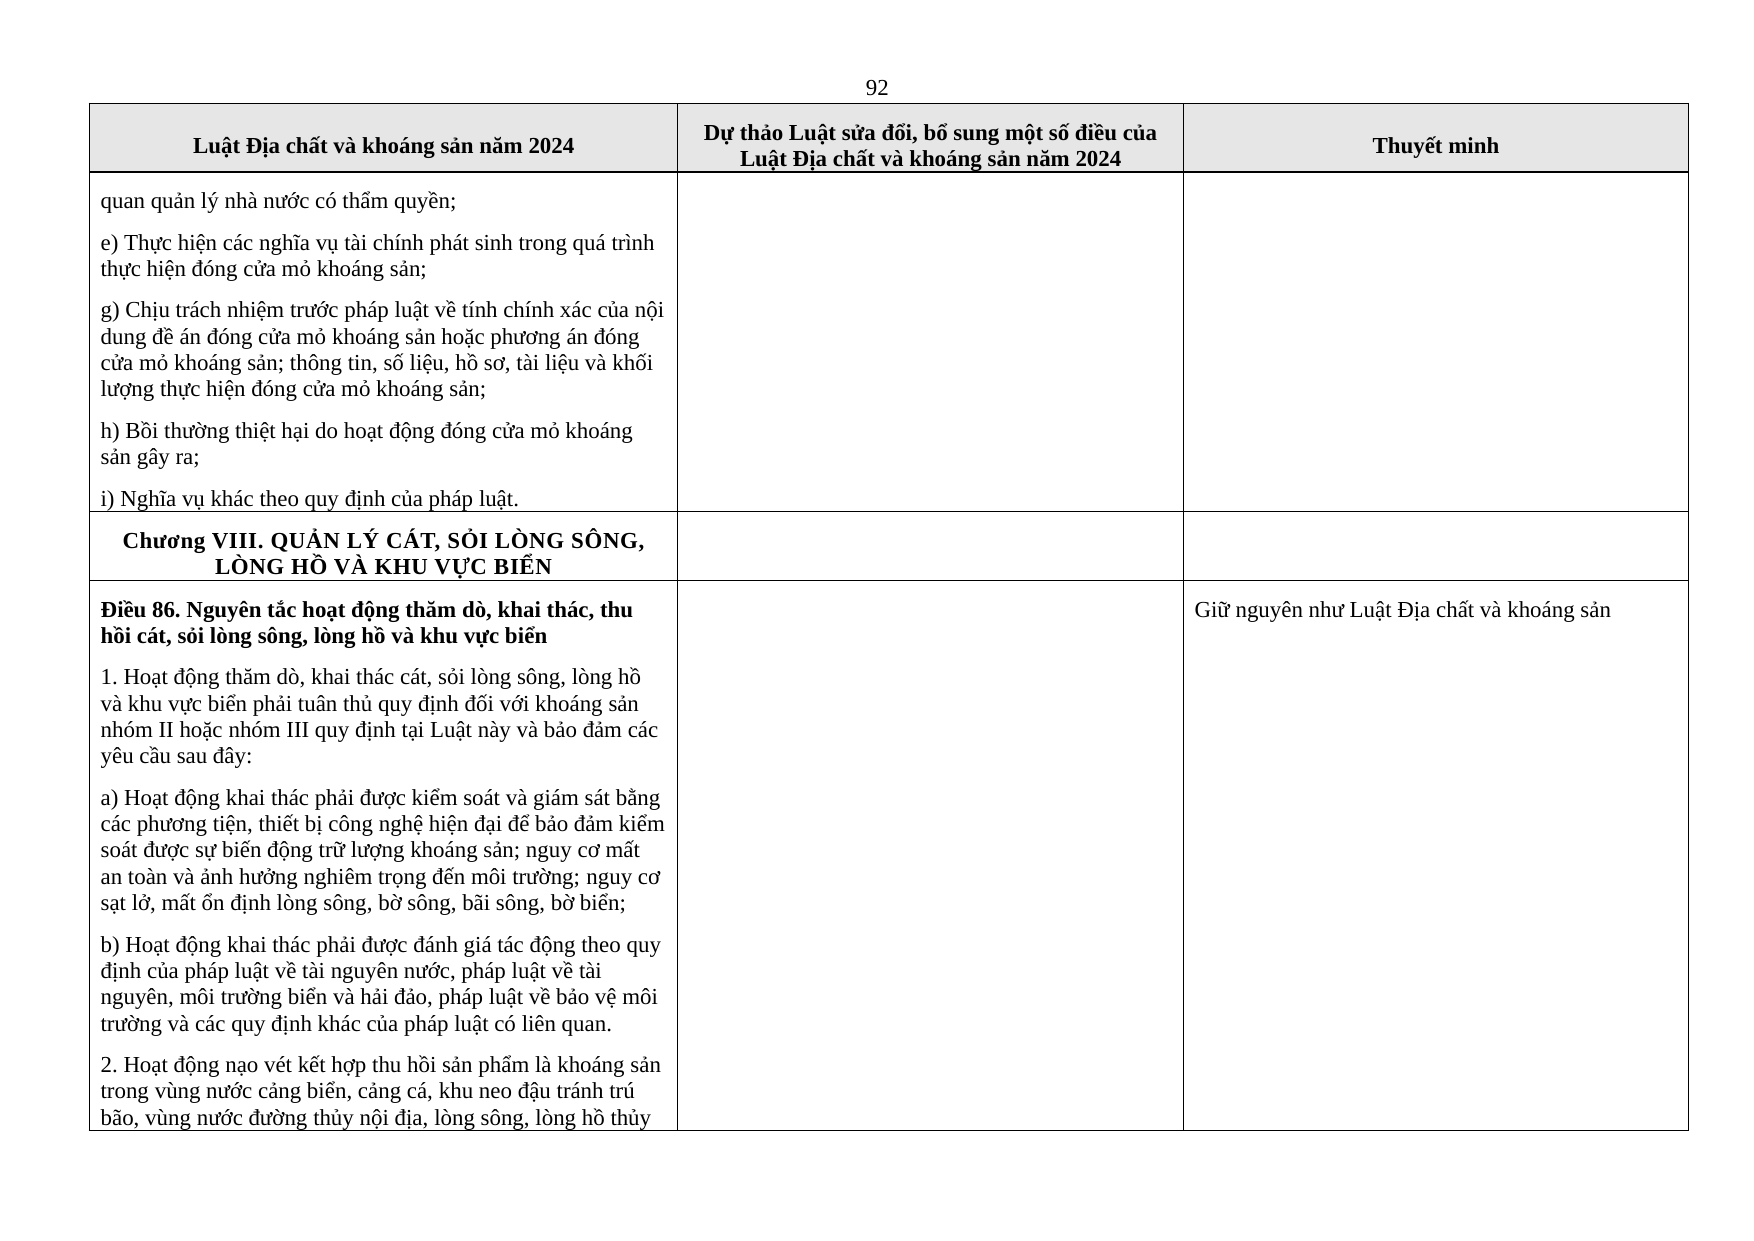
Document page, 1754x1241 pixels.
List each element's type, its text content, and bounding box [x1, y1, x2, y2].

table_cell [678, 581, 1183, 1130]
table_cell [1184, 581, 1688, 1130]
table_cell [1184, 512, 1688, 580]
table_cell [1184, 173, 1688, 511]
table_header Dự thảo Luật sửa đổi, bổ sung một số điều của Luật Địa chất và khoáng sản năm 2024 [678, 104, 1183, 171]
table_cell [678, 173, 1183, 511]
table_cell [90, 173, 677, 511]
table_cell Chương VIII. QUẢN LÝ CÁT, SỎI LÒNG SÔNG, LÒNG HỒ VÀ KHU VỰC BIỂN [90, 512, 677, 580]
table_header Thuyết minh [1184, 104, 1688, 171]
table_cell [678, 512, 1183, 580]
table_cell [90, 581, 677, 1130]
table_header Luật Địa chất và khoáng sản năm 2024 [90, 104, 677, 171]
